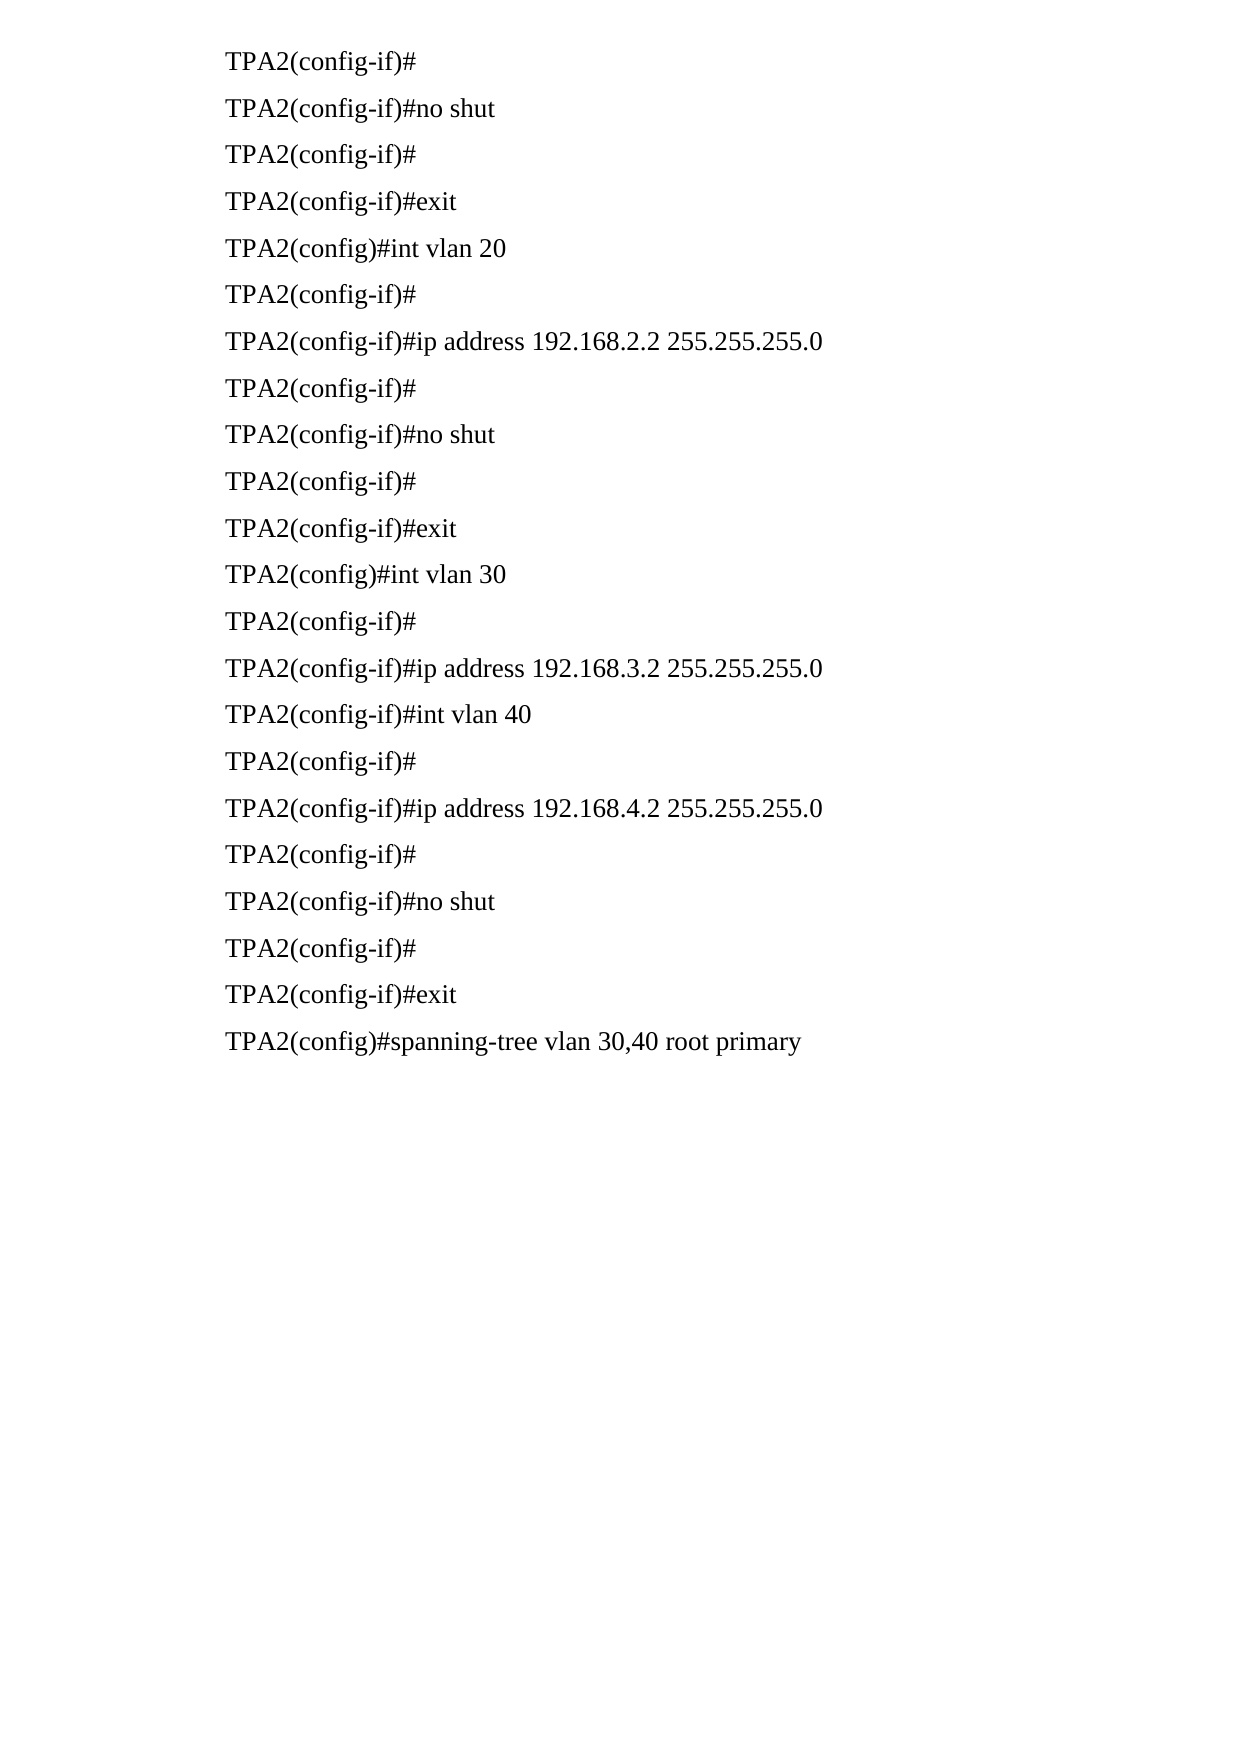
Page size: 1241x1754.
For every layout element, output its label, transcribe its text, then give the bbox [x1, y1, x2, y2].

text TPA2(config)#int vlan 20 [225, 232, 1195, 263]
text TPA2(config-if)# [225, 605, 1195, 636]
text TPA2(config-if)#ip address 192.168.4.2 255.255.255.0 [225, 792, 1195, 823]
text TPA2(config-if)#ip address 192.168.2.2 255.255.255.0 [225, 325, 1195, 356]
text TPA2(config-if)# [225, 45, 1195, 76]
text TPA2(config)#spanning-tree vlan 30,40 root primary [150, 1025, 1190, 1056]
text TPA2(config-if)# [225, 465, 1195, 496]
text TPA2(config-if)#no shut [225, 92, 1195, 123]
text TPA2(config-if)#ip address 192.168.3.2 255.255.255.0 [225, 652, 1195, 683]
text TPA2(config-if)# [225, 372, 1195, 403]
text TPA2(config-if)#exit [225, 185, 1195, 216]
text TPA2(config-if)# [225, 838, 1195, 869]
text TPA2(config-if)#exit [225, 978, 1190, 1009]
text TPA2(config-if)# [225, 138, 1195, 169]
text TPA2(config-if)# [225, 278, 1195, 309]
text TPA2(config-if)#no shut [225, 885, 1195, 916]
text TPA2(config-if)#exit [225, 512, 1195, 543]
text TPA2(config-if)# [225, 932, 1195, 963]
text TPA2(config)#int vlan 30 [225, 558, 1195, 589]
text TPA2(config-if)#int vlan 40 [225, 698, 1195, 729]
text TPA2(config-if)#no shut [225, 418, 1195, 449]
text TPA2(config-if)# [225, 745, 1195, 776]
